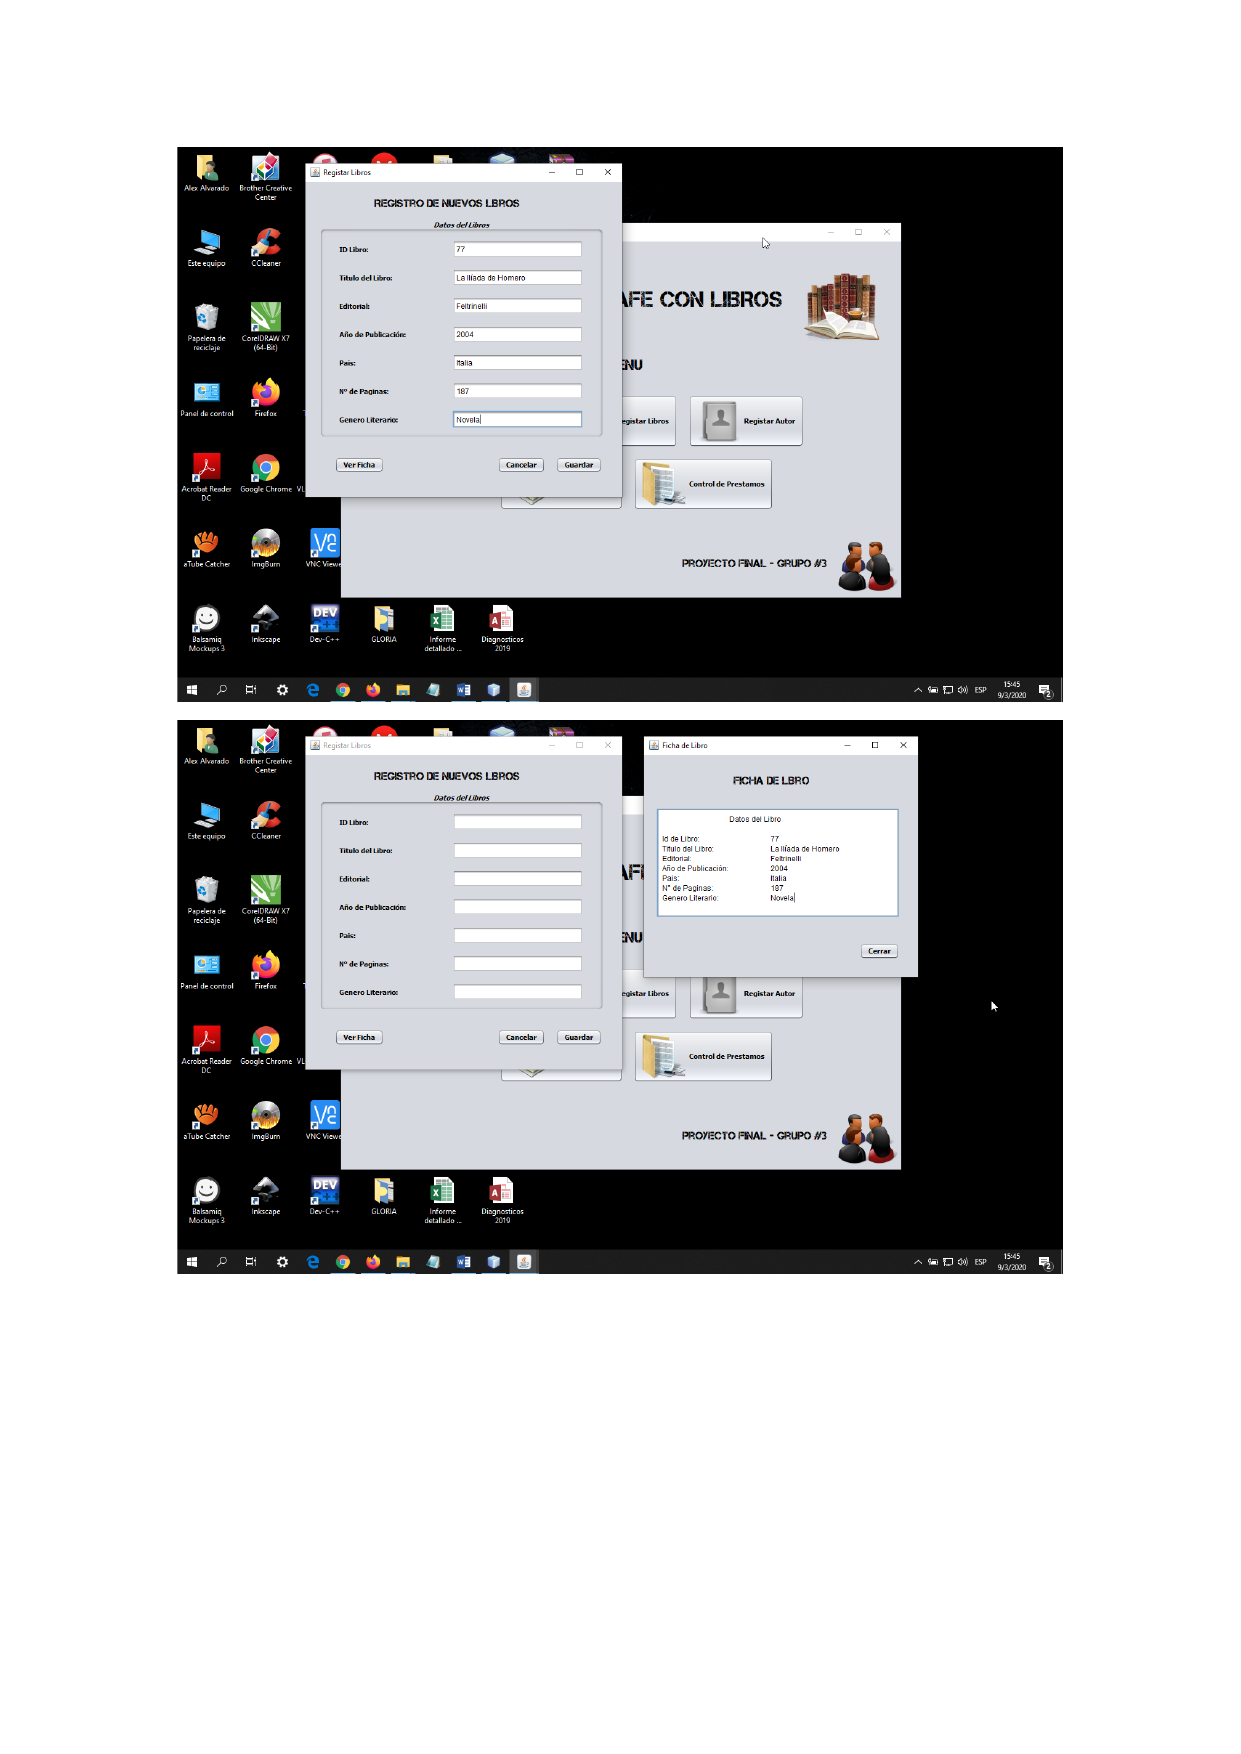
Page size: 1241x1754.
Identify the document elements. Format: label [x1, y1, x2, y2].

picture [177, 720, 1063, 1274]
picture [177, 147, 1063, 702]
